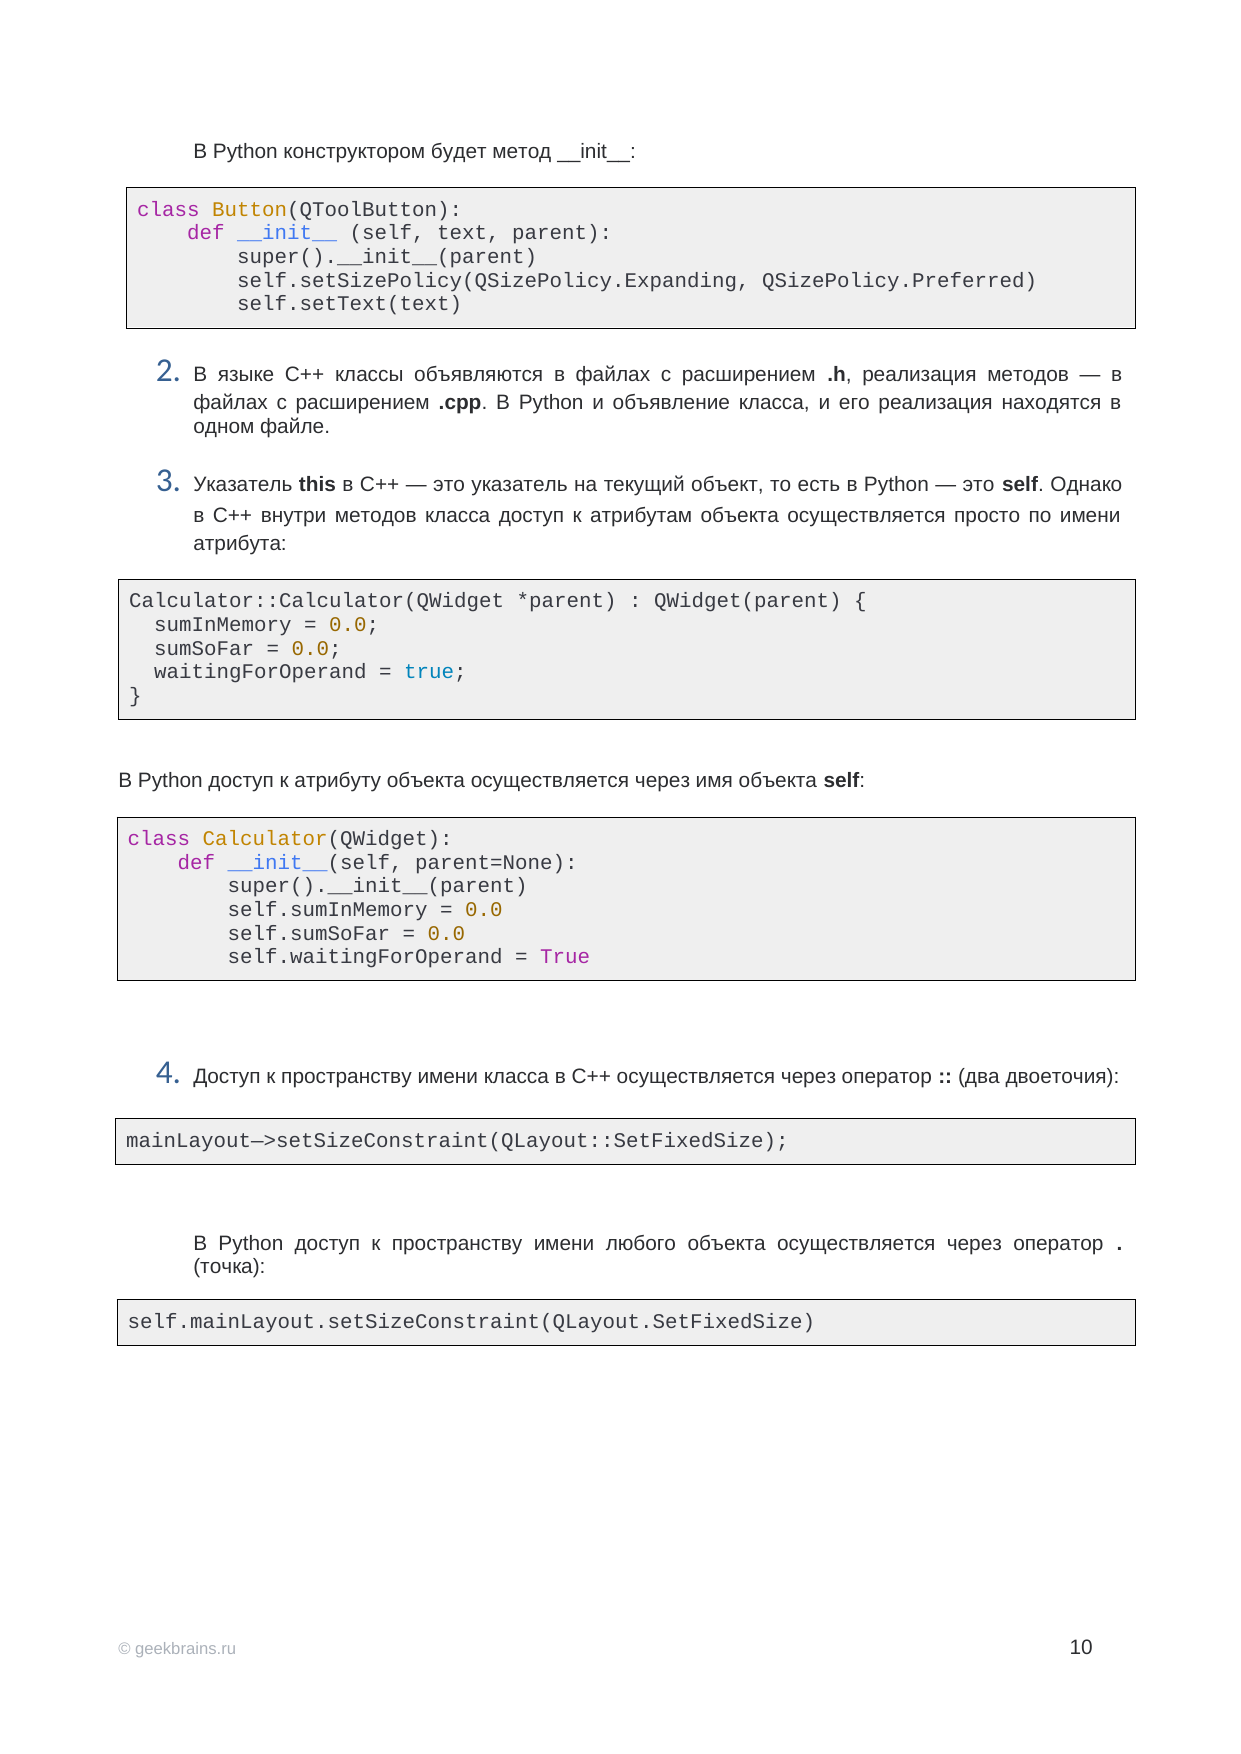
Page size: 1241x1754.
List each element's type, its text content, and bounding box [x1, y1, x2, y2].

table_header mainLayout—>setSizeConstraint(QLayout::SetFixedSize); [116, 1119, 1135, 1164]
table_header self.mainLayout.setSizeConstraint(QLayout.SetFixedSize) [118, 1300, 1135, 1345]
table_header class Button(QToolButton): def __init__ (self, text, parent): super().__init__(parent) self.setSizePolicy(QSizePolicy.Expanding, QSizePolicy.Preferred) self.setText(text) [127, 188, 1135, 327]
text В Python доступ к пространству имени любого объекта осуществляется через оператор . (точка): [193, 1230, 1122, 1278]
list Указатель this в C++ — это указатель на текущий объект, то есть в Python — это self. Однако в C++ внутри методов класса доступ к атрибутам объекта осуществляется просто по имени атрибута: [156, 459, 1122, 554]
table_header Calculator::Calculator(QWidget *parent) : QWidget(parent) { sumInMemory = 0.0; sumSoFar = 0.0; waitingForOperand = true; } [119, 580, 1135, 719]
list В языке С++ классы объявляются в файлах с расширением .h, реализация методов — в файлах с расширением .cpp. В Python и объявление класса, и его реализация находятся в одном файле. [156, 349, 1122, 438]
list Доступ к пространству имени класса в С++ осуществляется через оператор :: (два двоеточия): [156, 1051, 1122, 1091]
table_header class Calculator(QWidget): def __init__(self, parent=None): super().__init__(parent) self.sumInMemory = 0.0 self.sumSoFar = 0.0 self.waitingForOperand = True [118, 818, 1135, 980]
text В Python доступ к атрибуту объекта осуществляется через имя объекта self: [118, 741, 1122, 792]
text В Python конструктором будет метод __init__: [193, 139, 1122, 163]
